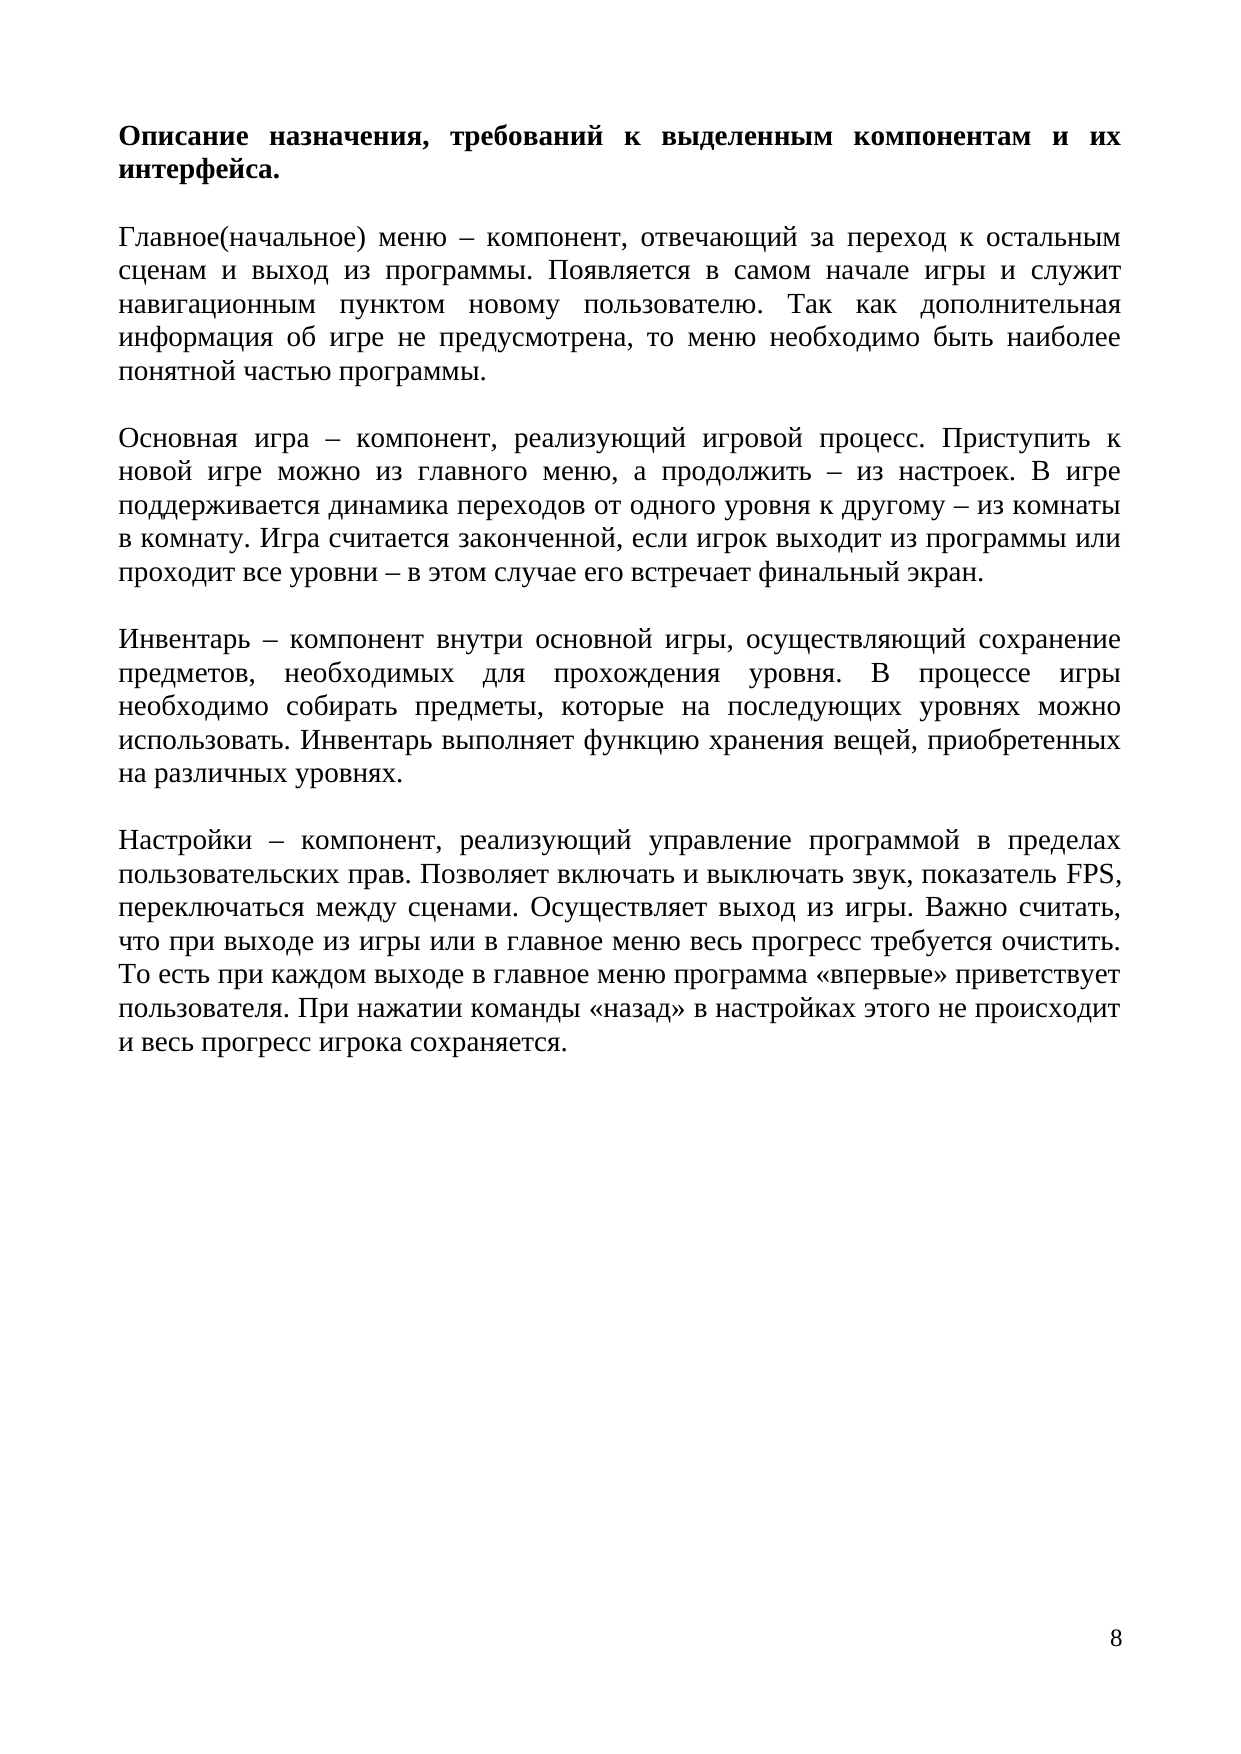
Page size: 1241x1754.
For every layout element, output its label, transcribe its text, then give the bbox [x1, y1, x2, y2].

text Главное(начальное) меню – компонент, отвечающий за переход к остальным сценам и выход из программы. Появляется в самом начале игры и служит навигационным пунктом новому пользователю. Так как дополнительная информация об игре не предусмотрена, то меню необходимо быть наиболее понятной частью программы. [118, 219, 1122, 386]
text Описание назначения, требований к выделенным компонентам и их интерфейса. [118, 118, 1122, 185]
text Инвентарь – компонент внутри основной игры, осуществляющий сохранение предметов, необходимых для прохождения уровня. В процессе игры необходимо собирать предметы, которые на последующих уровнях можно использовать. Инвентарь выполняет функцию хранения вещей, приобретенных на различных уровнях. [118, 621, 1122, 789]
text Основная игра – компонент, реализующий игровой процесс. Приступить к новой игре можно из главного меню, а продолжить – из настроек. В игре поддерживается динамика переходов от одного уровня к другому – из комнаты в комнату. Игра считается законченной, если игрок выходит из программы или проходит все уровни – в этом случае его встречает финальный экран. [118, 420, 1122, 588]
text Настройки – компонент, реализующий управление программой в пределах пользовательских прав. Позволяет включать и выключать звук, показатель FPS, переключаться между сценами. Осуществляет выход из игры. Важно считать, что при выходе из игры или в главное меню весь прогресс требуется очистить. То есть при каждом выходе в главное меню программа «впервые» приветствует пользователя. При нажатии команды «назад» в настройках этого не происходит и весь прогресс игрока сохраняется. [118, 822, 1122, 1057]
